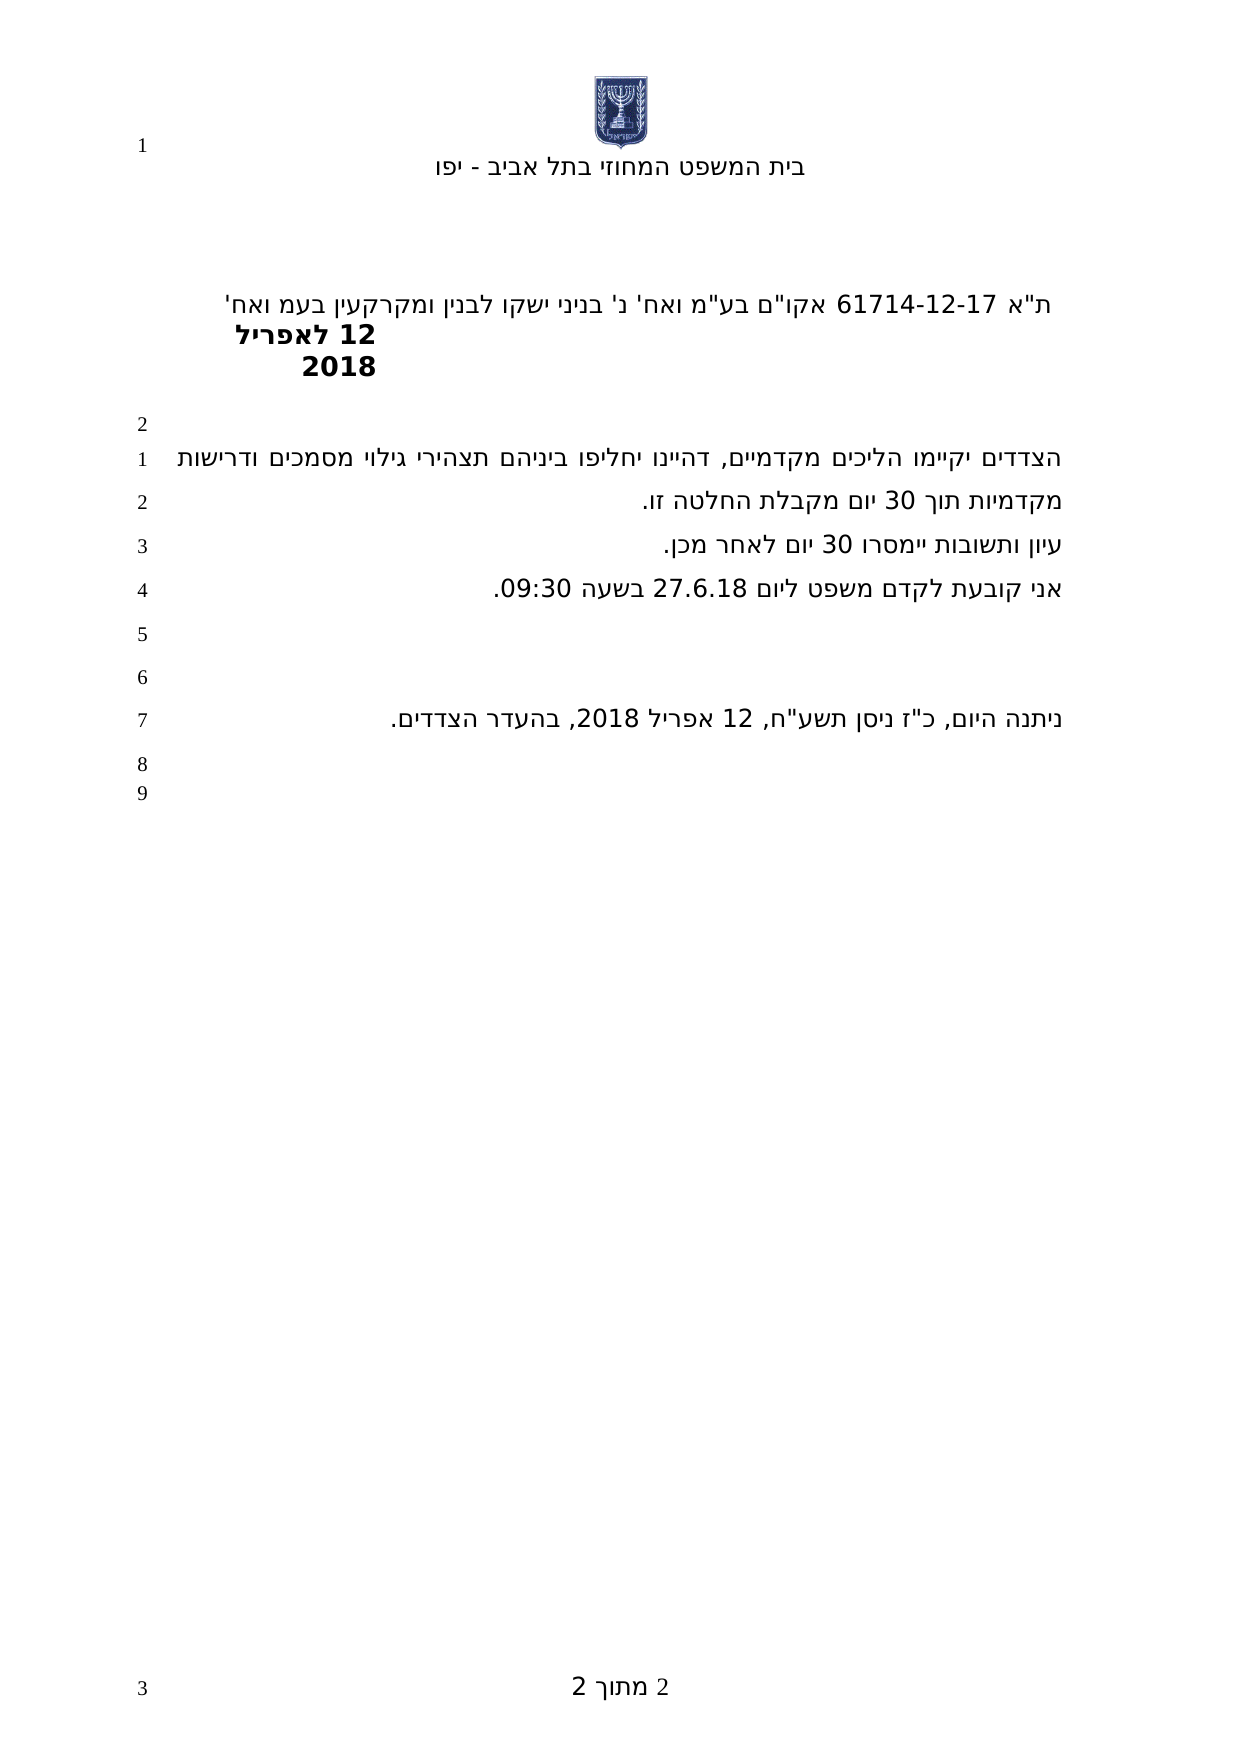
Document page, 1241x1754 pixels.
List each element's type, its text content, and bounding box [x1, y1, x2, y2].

text ניתנה היום, , , בהעדר הצדדים. [177, 704, 1063, 733]
text אני קובעת לקדם משפט ליום 27.6.18 בשעה 09:30. [177, 574, 1063, 603]
text הצדדים יקיימו הליכים מקדמיים, דהיינו יחליפו ביניהם תצהירי גילוי מסמכים ודרישות מקדמיות תוך 30 יום מקבלת החלטה זו. [177, 443, 1063, 516]
text עיון ותשובות יימסרו 30 יום לאחר מכן. [177, 530, 1063, 559]
picture [589, 75, 651, 152]
